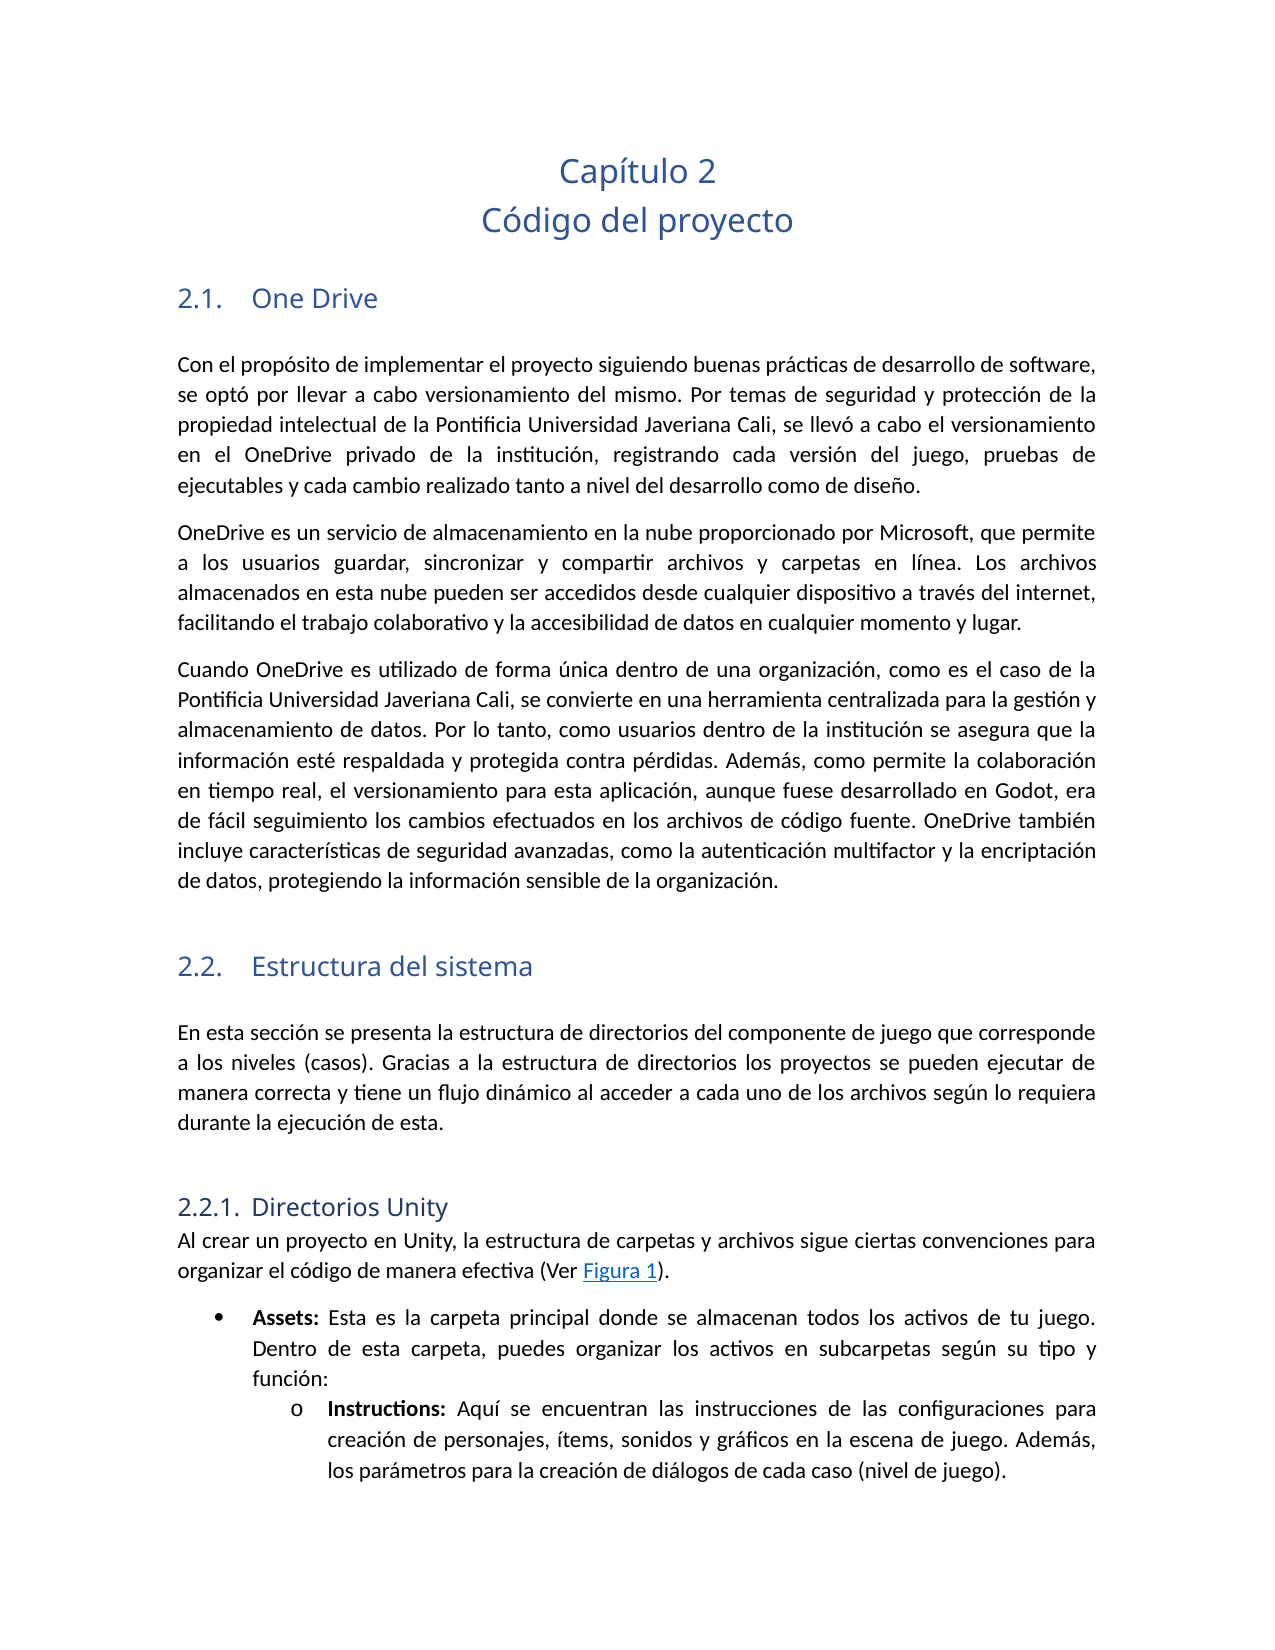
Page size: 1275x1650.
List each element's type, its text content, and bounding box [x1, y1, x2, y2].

subtitle Estructura del sistema [177, 948, 1098, 985]
subtitle One Drive [177, 280, 1098, 317]
list Assets: Esta es la carpeta principal donde se almacenan todos los activos de tu juego. Dentro de esta carpeta, puedes organizar los activos en subcarpetas según su tipo y función: [215, 1303, 1098, 1392]
subtitle Capítulo 2 Código del proyecto [177, 148, 1098, 242]
text En esta sección se presenta la estructura de directorios del componente de juego que corresponde a los niveles (casos). Gracias a la estructura de directorios los proyectos se pueden ejecutar de manera correcta y tiene un flujo dinámico al acceder a cada uno de los archivos según lo requiera durante la ejecución de esta. [177, 1018, 1098, 1136]
text Cuando OneDrive es utilizado de forma única dentro de una organización, como es el caso de la Pontificia Universidad Javeriana Cali, se convierte en una herramienta centralizada para la gestión y almacenamiento de datos. Por lo tanto, como usuarios dentro de la institución se asegura que la información esté respaldada y protegida contra pérdidas. Además, como permite la colaboración en tiempo real, el versionamiento para esta aplicación, aunque fuese desarrollado en Godot, era de fácil seguimiento los cambios efectuados en los archivos de código fuente. OneDrive también incluye características de seguridad avanzadas, como la autenticación multifactor y la encriptación de datos, protegiendo la información sensible de la organización. [177, 655, 1098, 894]
text Con el propósito de implementar el proyecto siguiendo buenas prácticas de desarrollo de software, se optó por llevar a cabo versionamiento del mismo. Por temas de seguridad y protección de la propiedad intelectual de la Pontificia Universidad Javeriana Cali, se llevó a cabo el versionamiento en el OneDrive privado de la institución, registrando cada versión del juego, pruebas de ejecutables y cada cambio realizado tanto a nivel del desarrollo como de diseño. [177, 350, 1098, 499]
subtitle Directorios Unity [177, 1190, 1098, 1224]
list Instructions: Aquí se encuentran las instrucciones de las configuraciones para creación de personajes, ítems, sonidos y gráficos en la escena de juego. Además, los parámetros para la creación de diálogos de cada caso (nivel de juego). [290, 1394, 1098, 1484]
text OneDrive es un servicio de almacenamiento en la nube proporcionado por Microsoft, que permite a los usuarios guardar, sincronizar y compartir archivos y carpetas en línea. Los archivos almacenados en esta nube pueden ser accedidos desde cualquier dispositivo a través del internet, facilitando el trabajo colaborativo y la accesibilidad de datos en cualquier momento y lugar. [177, 518, 1098, 636]
text Al crear un proyecto en Unity, la estructura de carpetas y archivos sigue ciertas convenciones para organizar el código de manera efectiva (Ver Figura 1). [177, 1226, 1098, 1285]
